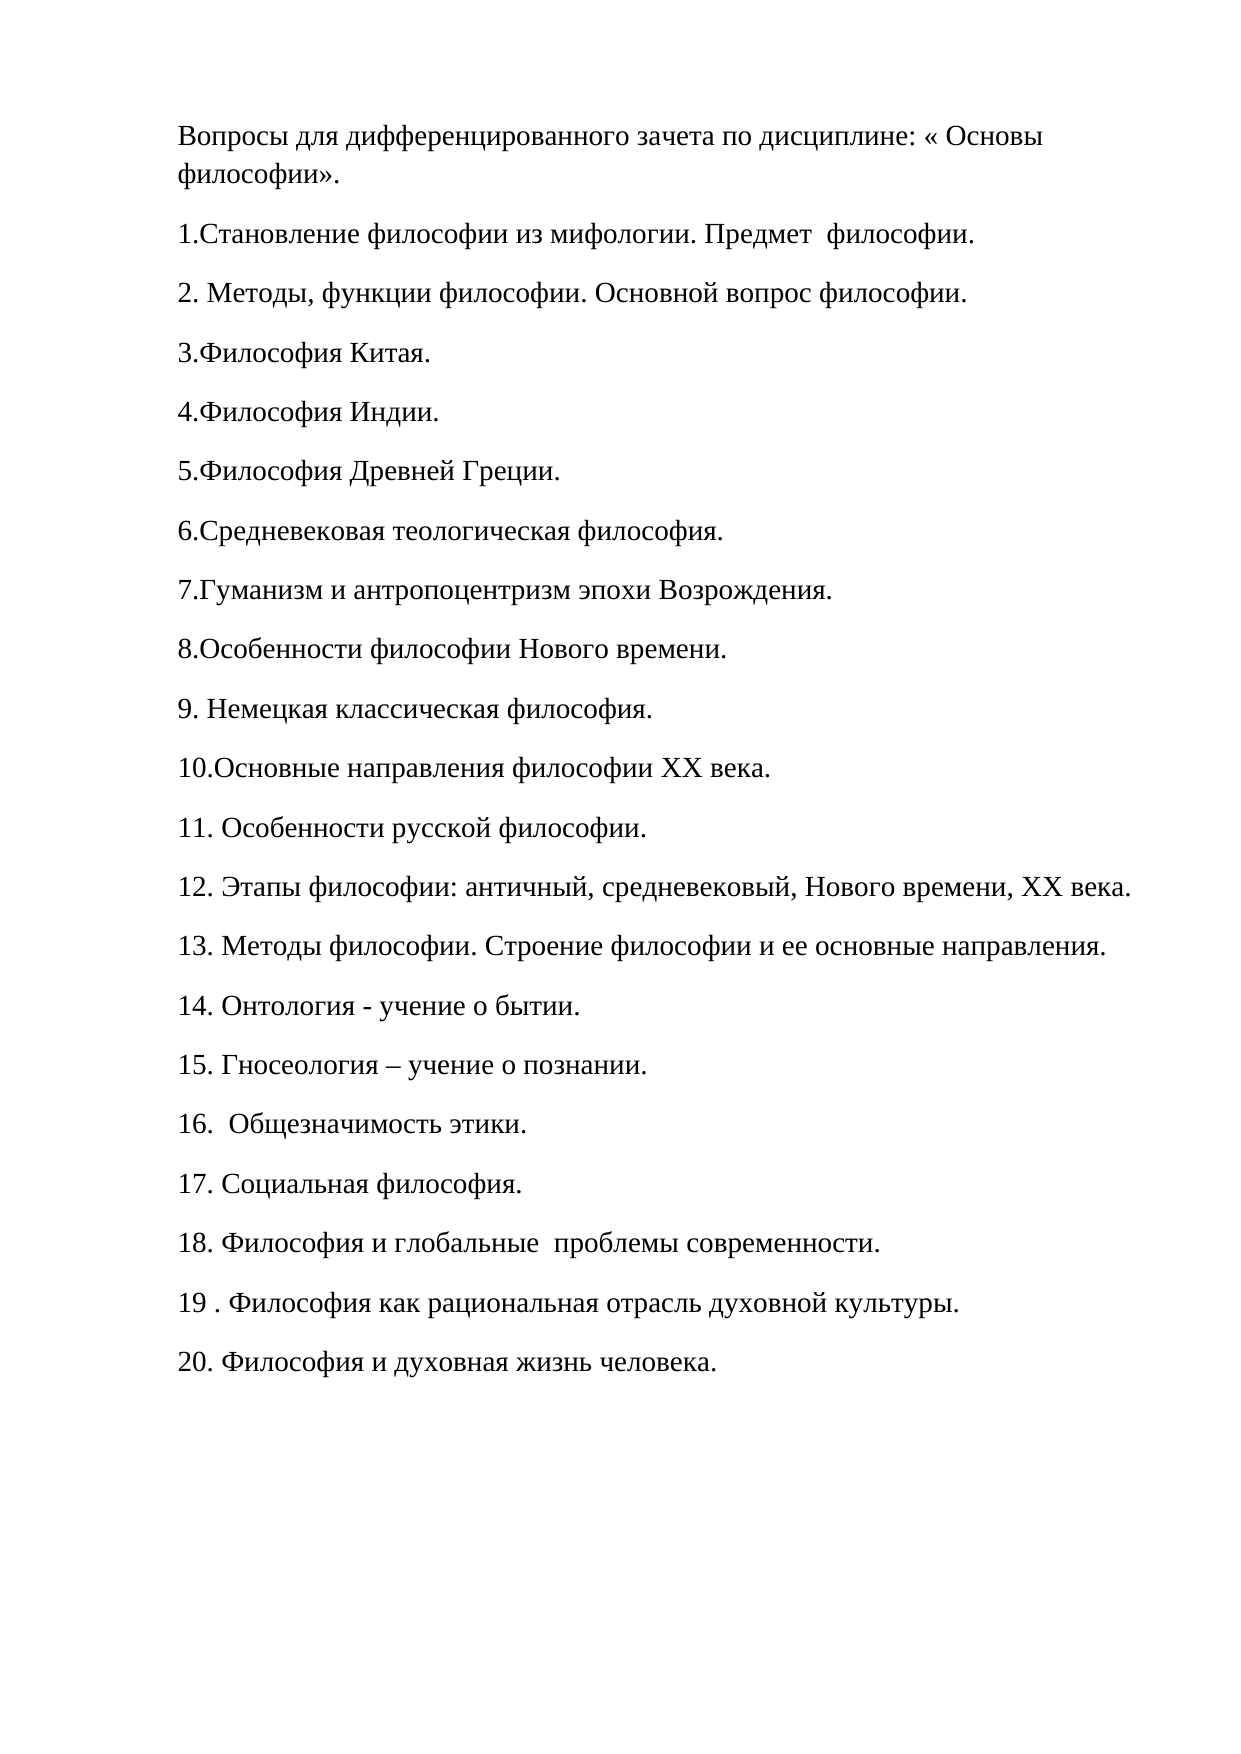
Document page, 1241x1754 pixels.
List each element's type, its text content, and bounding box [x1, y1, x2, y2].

text 14. Онтология - учение о бытии. [177, 988, 1152, 1021]
text 6.Средневековая теологическая философия. [177, 513, 1152, 546]
text 9. Немецкая классическая философия. [177, 691, 1152, 724]
text 18. Философия и глобальные проблемы современности. [177, 1225, 1152, 1259]
text 17. Социальная философия. [177, 1166, 1152, 1199]
text 16. Общезначимость этики. [177, 1107, 1152, 1140]
text 4.Философия Индии. [177, 394, 1152, 428]
text 8.Особенности философии Нового времени. [177, 632, 1152, 665]
text 11. Особенности русской философии. [177, 810, 1152, 843]
text 20. Философия и духовная жизнь человека. [177, 1344, 1152, 1378]
text 10.Основные направления философии XX века. [177, 750, 1152, 784]
text 15. Гносеология – учение о познании. [177, 1047, 1152, 1081]
text 1.Становление философии из мифологии. Предмет философии. [177, 216, 1152, 249]
text 3.Философия Китая. [177, 335, 1152, 368]
text 19 . Философия как рациональная отрасль духовной культуры. [177, 1285, 1152, 1318]
text Вопросы для дифференцированного зачета по дисциплине: « Основы философии». [177, 118, 1152, 190]
text 2. Методы, функции философии. Основной вопрос философии. [177, 275, 1152, 309]
text 5.Философия Древней Греции. [177, 453, 1152, 487]
text 13. Методы философии. Строение философии и ее основные направления. [177, 928, 1152, 962]
text 7.Гуманизм и антропоцентризм эпохи Возрождения. [177, 572, 1152, 606]
text 12. Этапы философии: античный, средневековый, Нового времени, XX века. [177, 869, 1152, 903]
